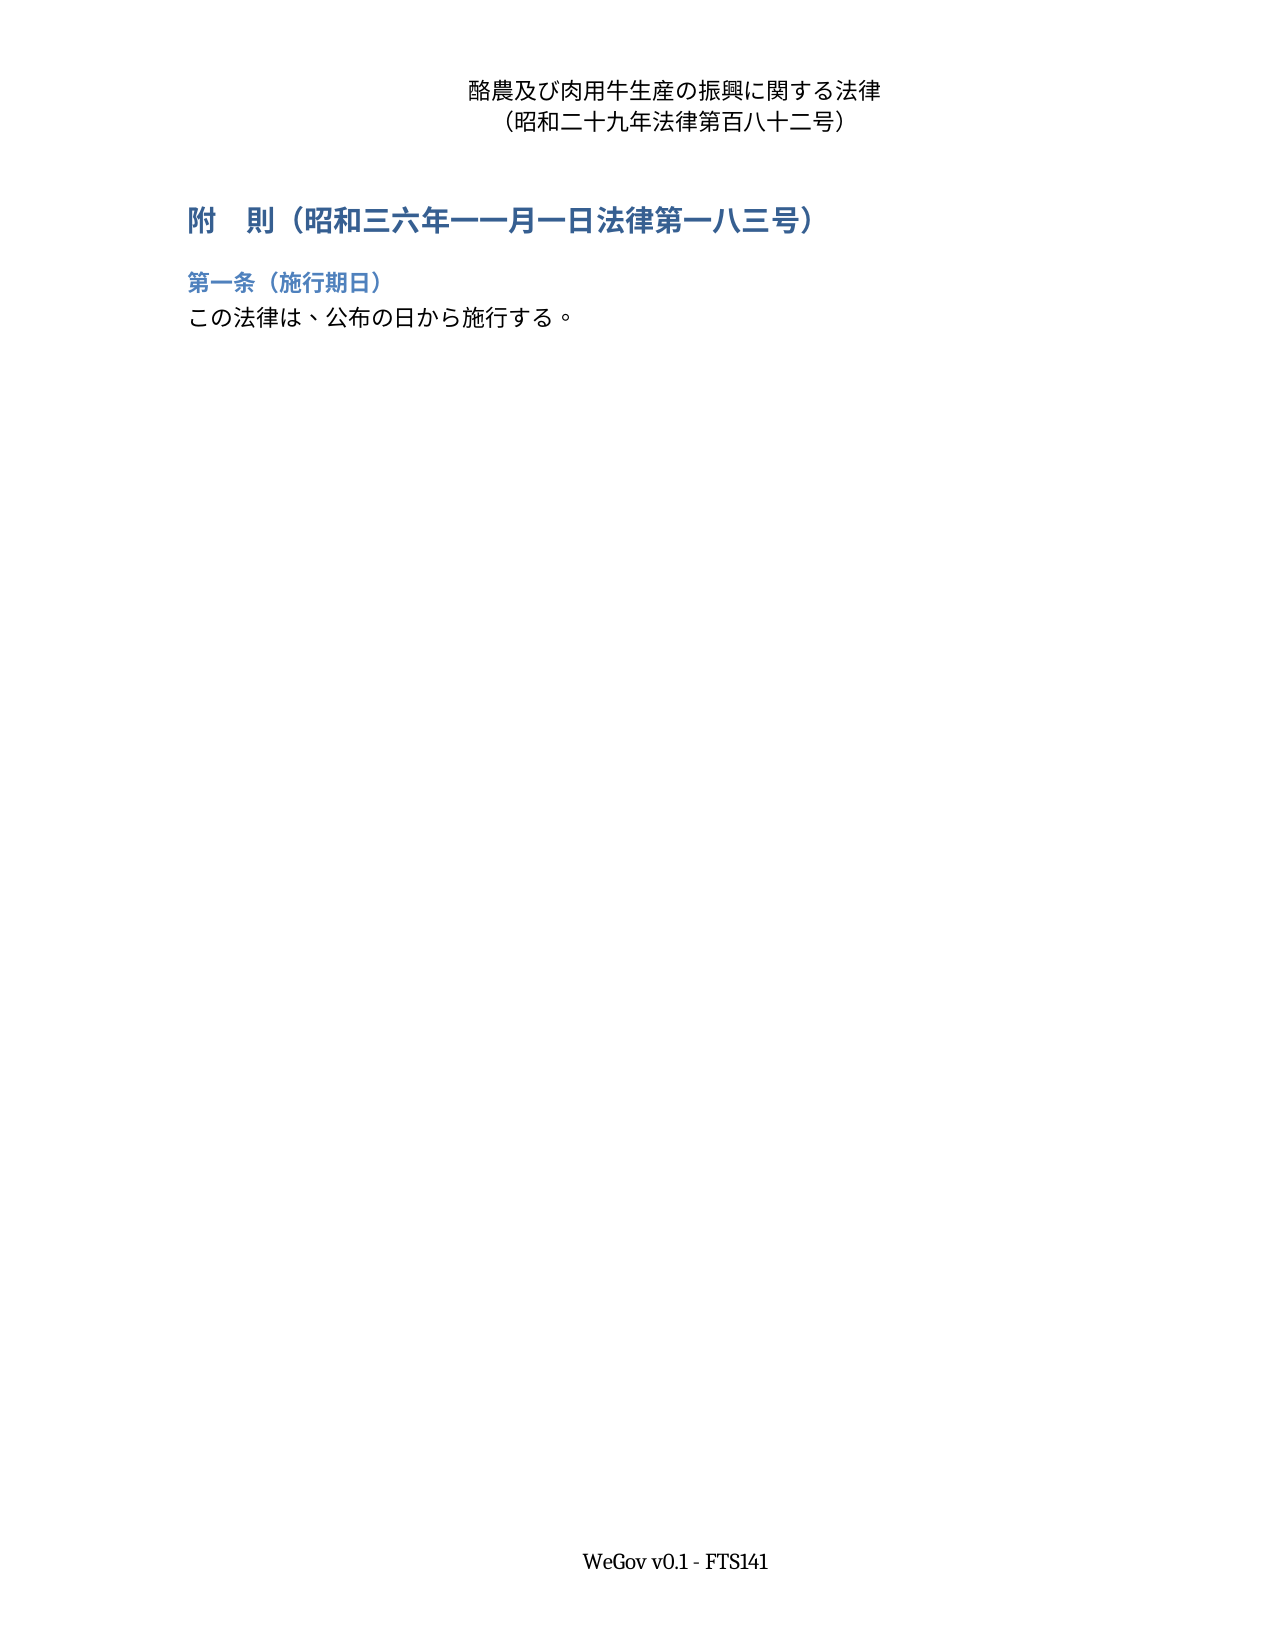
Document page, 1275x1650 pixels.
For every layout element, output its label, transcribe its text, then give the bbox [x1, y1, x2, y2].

text この法律は、公布の日から施行する。 [187, 302, 1087, 334]
subtitle 第一条（施行期日） [187, 266, 1087, 298]
subtitle 附 則（昭和三六年一一月一日法律第一八三号） [187, 200, 1087, 240]
